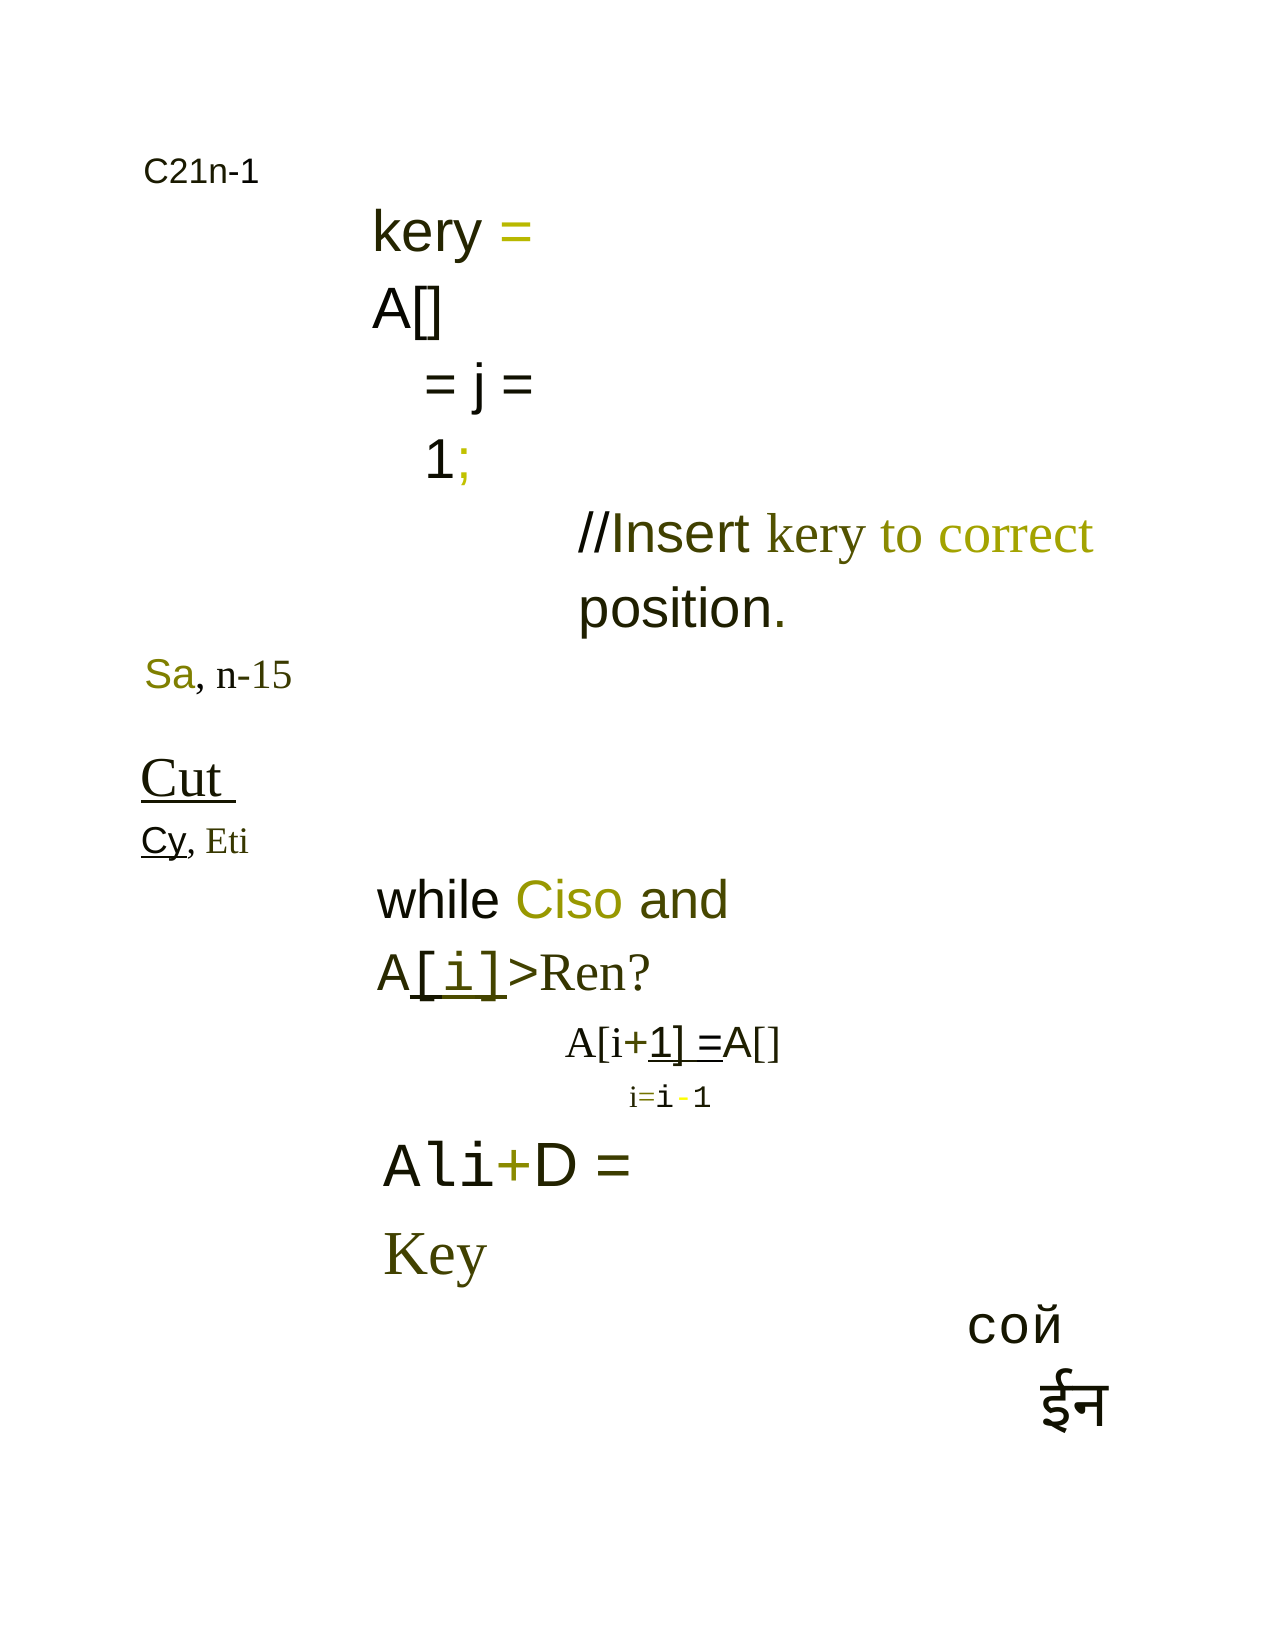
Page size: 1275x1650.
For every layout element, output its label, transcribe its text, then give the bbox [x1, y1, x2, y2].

text Sa, n-15 [144, 649, 369, 697]
text //Insert kery to correct position. [578, 500, 1229, 639]
text i=i-1 [629, 1078, 807, 1117]
text A[i+1] =A[] [564, 1016, 851, 1067]
text C21n-1 [143, 150, 307, 191]
text сой [966, 1298, 1102, 1360]
text Cy, Eti [141, 818, 318, 862]
text Cut [141, 744, 249, 808]
text ईन [1040, 1369, 1252, 1453]
text kery = A[] [372, 197, 612, 341]
text Ali+D = Key [383, 1128, 704, 1288]
text while Ciso and A[i]>Ren? [377, 868, 978, 1006]
text = j = 1; [424, 351, 566, 490]
